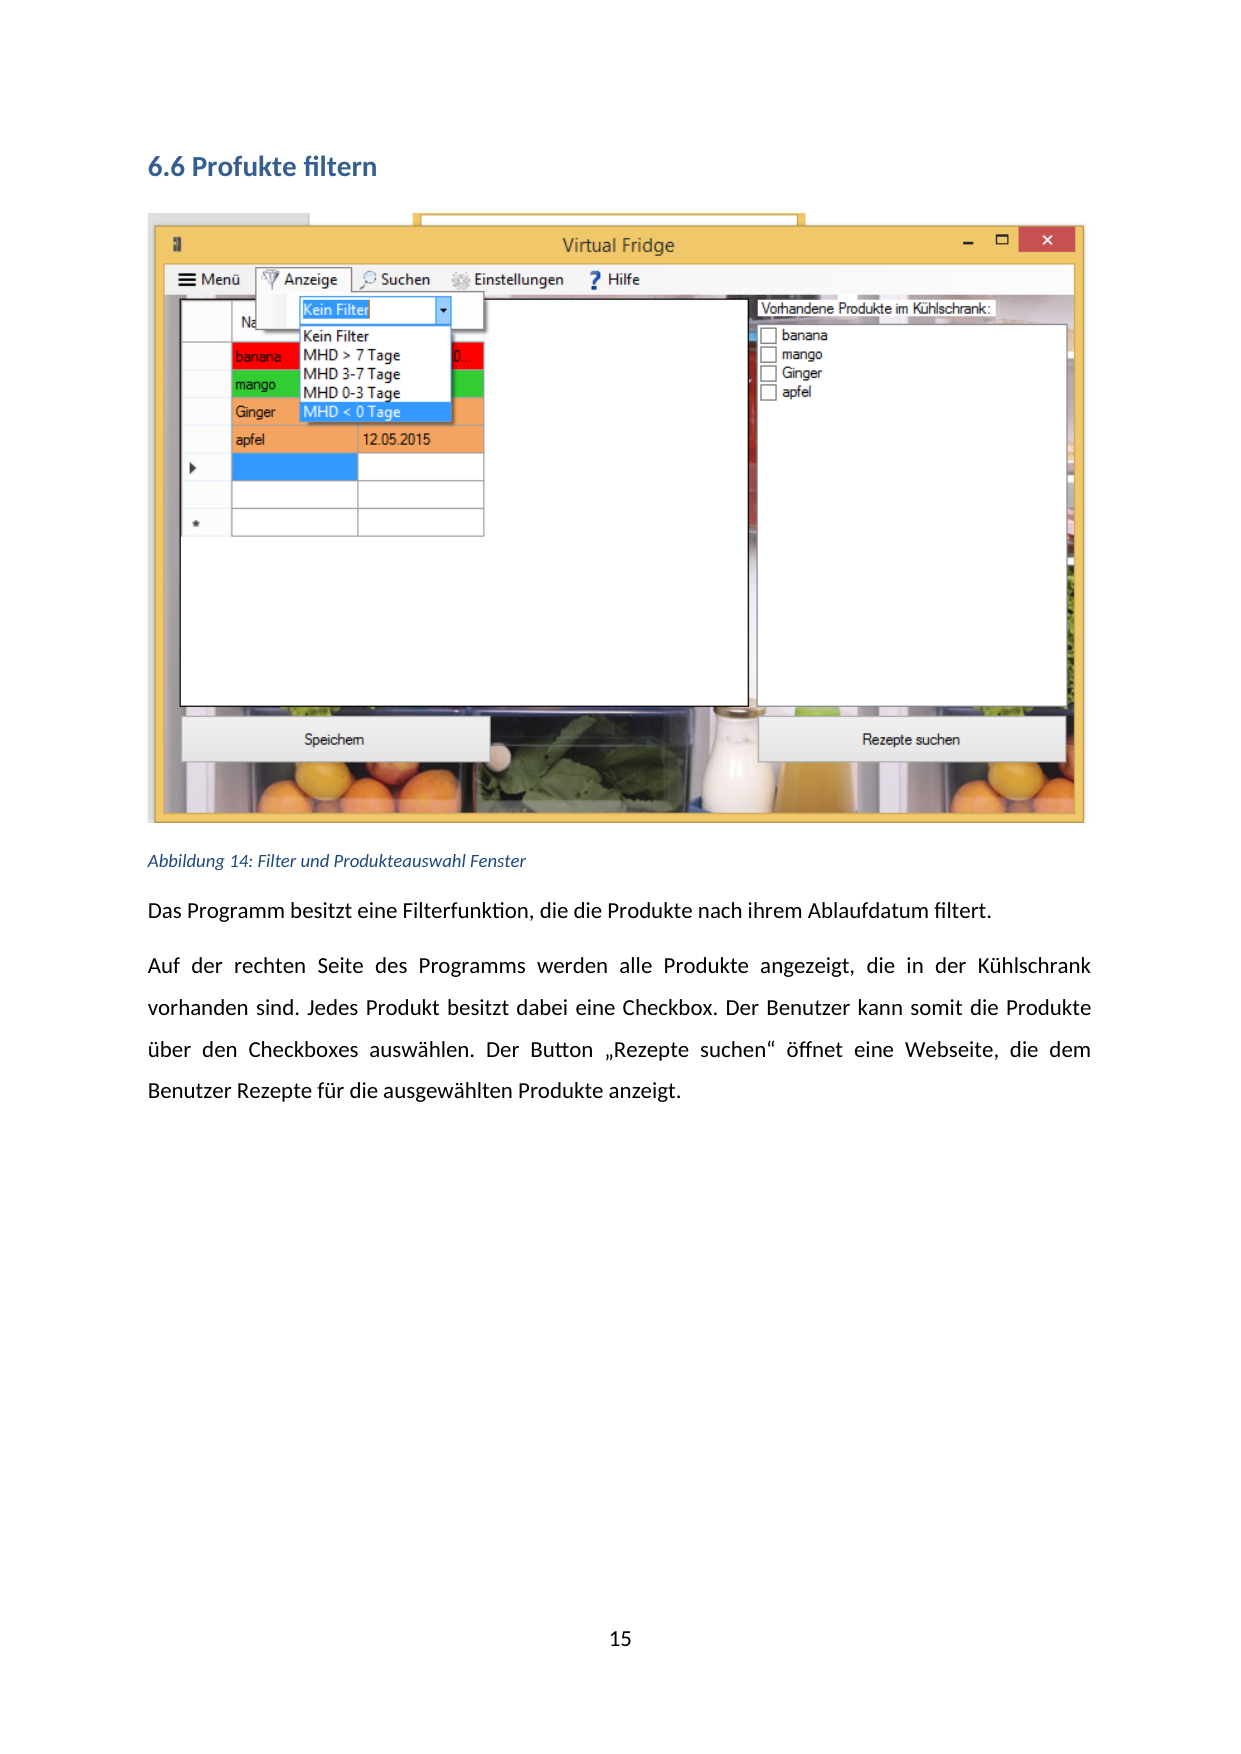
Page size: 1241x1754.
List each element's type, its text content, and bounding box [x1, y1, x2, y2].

text Auf der rechten Seite des Programms werden alle Produkte angezeigt, die in der Kühlschrank vorhanden sind. Jedes Produkt besitzt dabei eine Checkbox. Der Benutzer kann somit die Produkte über den Checkboxes auswählen. Der Button „Rezepte suchen“ öffnet eine Webseite, die dem Benutzer Rezepte für die ausgewählten Produkte anzeigt. [148, 951, 1093, 1105]
subtitle 6.6 Profukte filtern [148, 148, 1093, 183]
text Das Programm besitzt eine Filterfunktion, die die Produkte nach ihrem Ablaufdatum filtert. [148, 896, 1093, 924]
picture [147, 213, 1093, 823]
text Abbildung 14: Filter und Produkteauswahl Fenster [148, 849, 1093, 872]
